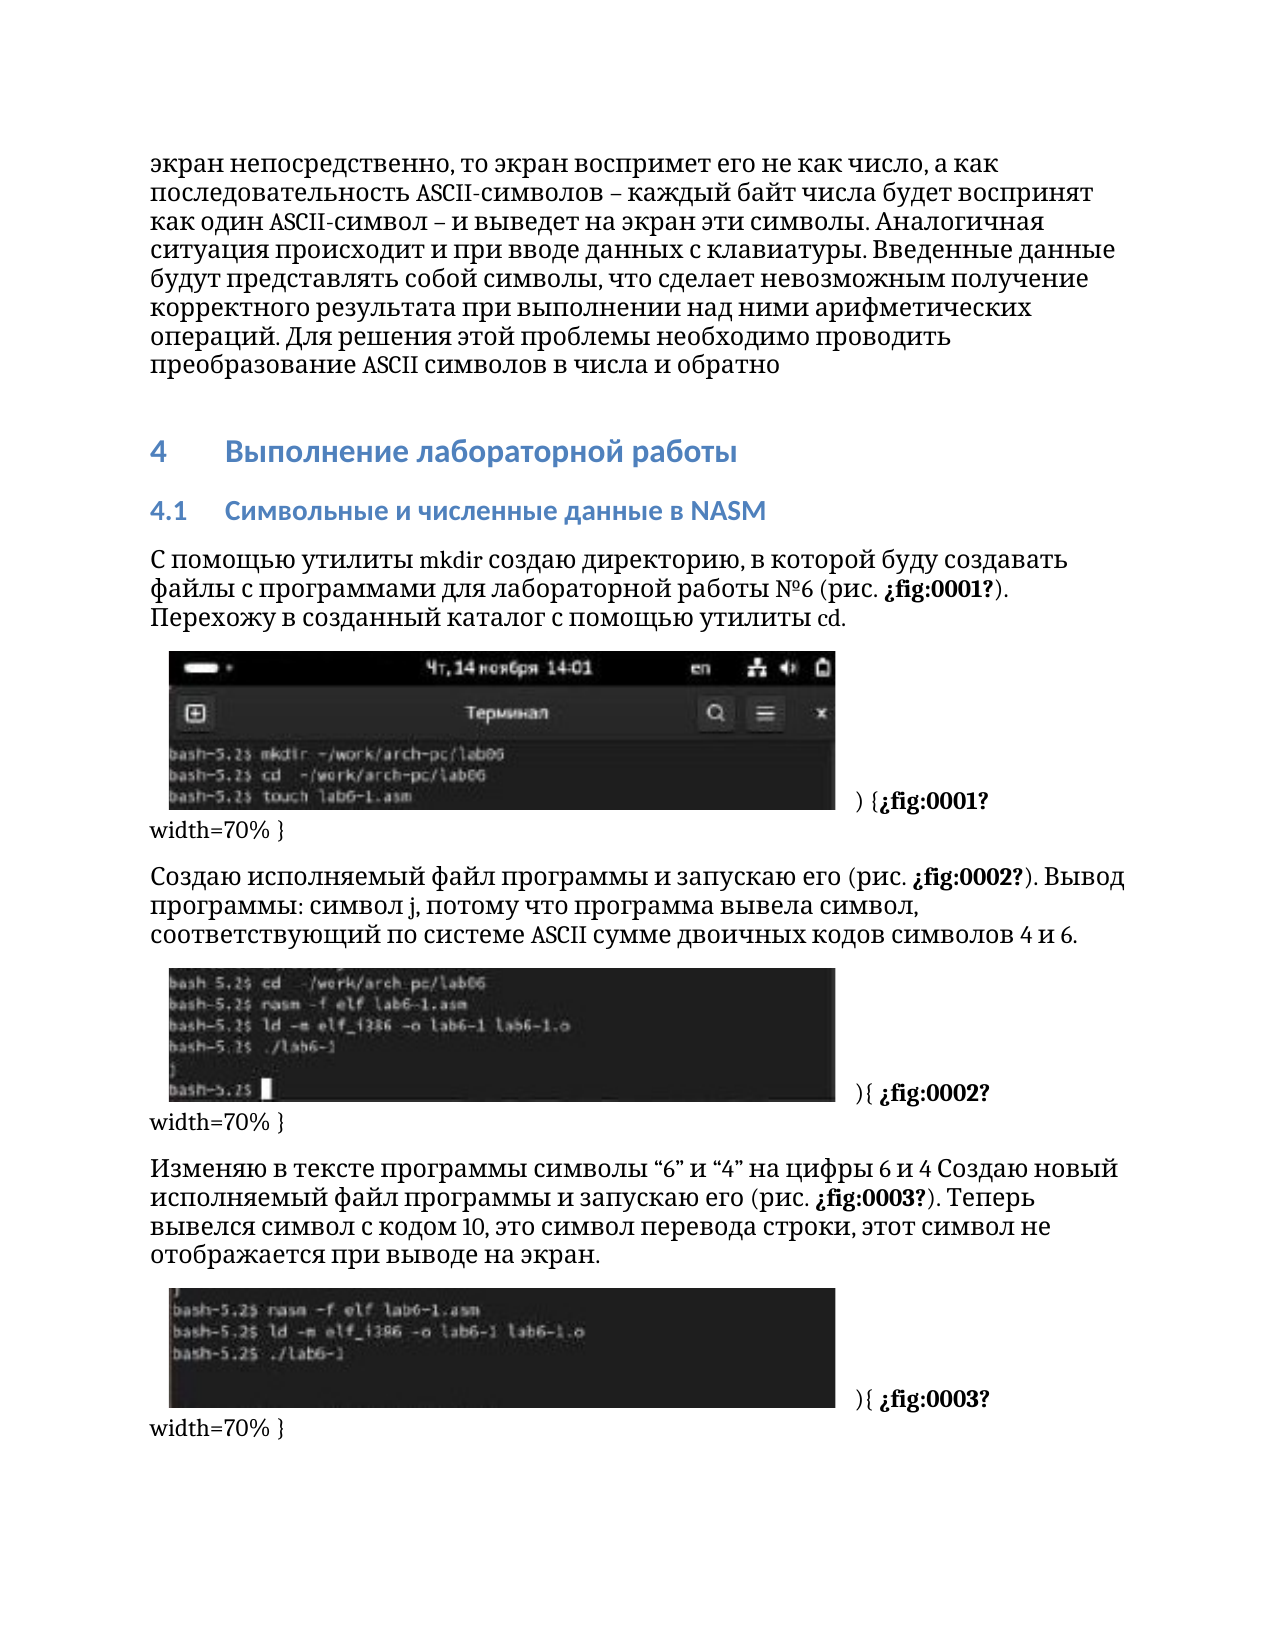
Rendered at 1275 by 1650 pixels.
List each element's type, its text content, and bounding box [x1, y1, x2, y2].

picture [168, 651, 836, 810]
subtitle 4.1 Символьные и численные данные в NASM [150, 492, 1125, 527]
text Создаю исполняемый файл программы и запускаю его (рис. ¿fig:0002?). Вывод программы: символ j, потому что программа вывела символ, соответствующий по системе ASCII сумме двоичных кодов символов 4 и 6. [150, 863, 1125, 949]
picture [168, 1288, 836, 1408]
subtitle 4 Выполнение лабораторной работы [150, 430, 1125, 471]
picture [168, 968, 836, 1102]
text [150, 150, 1125, 380]
text Изменяю в тексте программы символы “6” и “4” на цифры 6 и 4 Создаю новый исполняемый файл программы и запускаю его (рис. ¿fig:0003?). Теперь вывелся символ с кодом 10, это символ перевода строки, этот символ не отображается при выводе на экран. [150, 1155, 1125, 1270]
text С помощью утилиты mkdir создаю директорию, в которой буду создавать файлы с программами для лабораторной работы №6 (рис. ¿fig:0001?). Перехожу в созданный каталог с помощью утилиты cd. [150, 546, 1125, 632]
